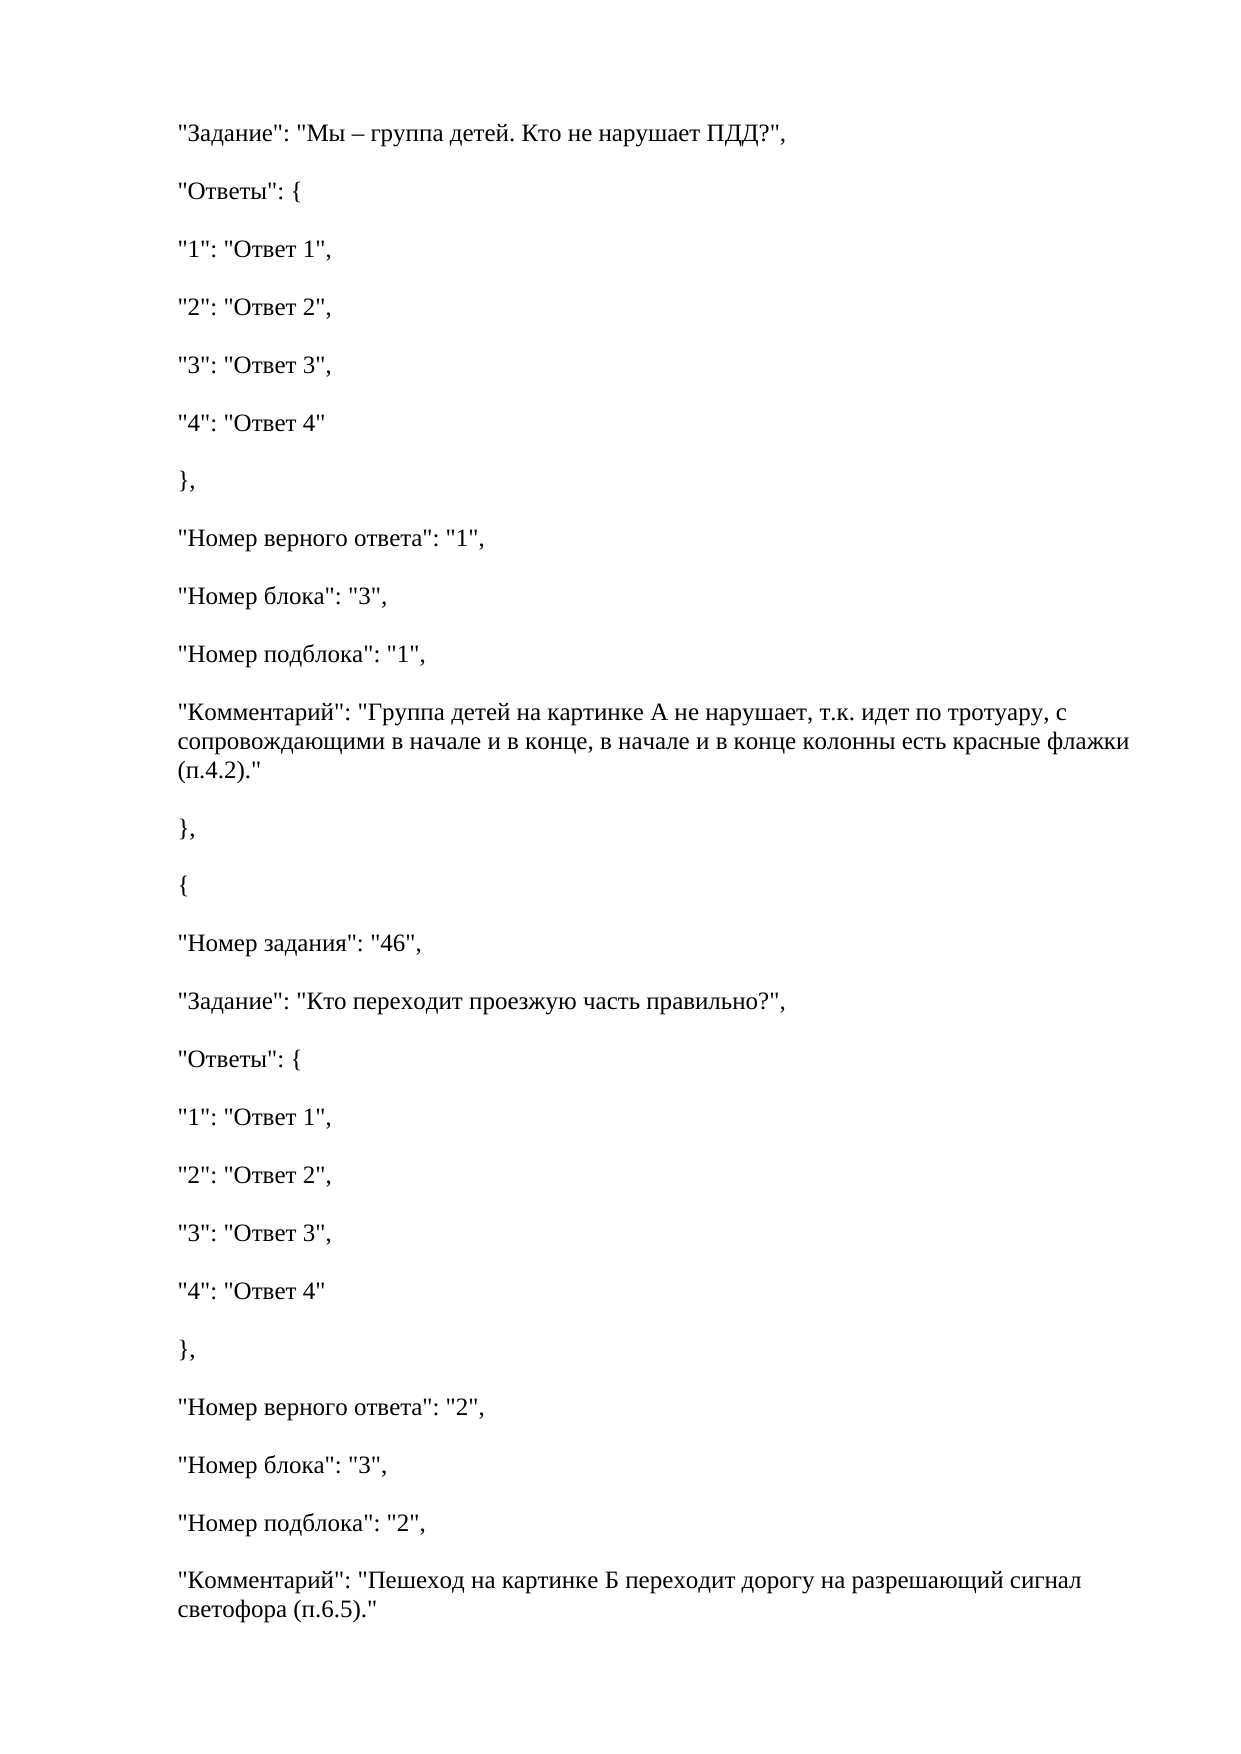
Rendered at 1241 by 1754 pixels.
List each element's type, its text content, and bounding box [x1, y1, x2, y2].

text "Номер верного ответа": "2", [177, 1392, 1152, 1421]
text }, [177, 466, 1152, 494]
text "Номер верного ответа": "1", [177, 523, 1152, 552]
text "Комментарий": "Пешеход на картинке Б переходит дорогу на разрешающий сигнал светофора (п.6.5)." [177, 1566, 1152, 1623]
text "4": "Ответ 4" [177, 1276, 1152, 1305]
text "4": "Ответ 4" [177, 408, 1152, 436]
text "3": "Ответ 3", [177, 350, 1152, 378]
text "Комментарий": "Группа детей на картинке А не нарушает, т.к. идет по тротуару, с сопровождающими в начале и в конце, в начале и в конце колонны есть красные флажки (п.4.2)." [177, 697, 1152, 783]
text }, [177, 813, 1152, 841]
text "Задание": "Мы – группа детей. Кто не нарушает ПДД?", [177, 118, 1152, 147]
text "Задание": "Кто переходит проезжую часть правильно?", [177, 986, 1152, 1015]
text "2": "Ответ 2", [177, 292, 1152, 321]
text }, [177, 1334, 1152, 1363]
text "Номер подблока": "2", [177, 1508, 1152, 1536]
text "Ответы": { [177, 176, 1152, 205]
text "3": "Ответ 3", [177, 1218, 1152, 1247]
text "1": "Ответ 1", [177, 234, 1152, 263]
text "1": "Ответ 1", [177, 1102, 1152, 1131]
text "Номер подблока": "1", [177, 639, 1152, 668]
text "Номер блока": "3", [177, 1450, 1152, 1478]
text "Номер задания": "46", [177, 928, 1152, 957]
text "Номер блока": "3", [177, 581, 1152, 610]
text "Ответы": { [177, 1044, 1152, 1073]
text "2": "Ответ 2", [177, 1160, 1152, 1189]
text { [177, 871, 1152, 899]
